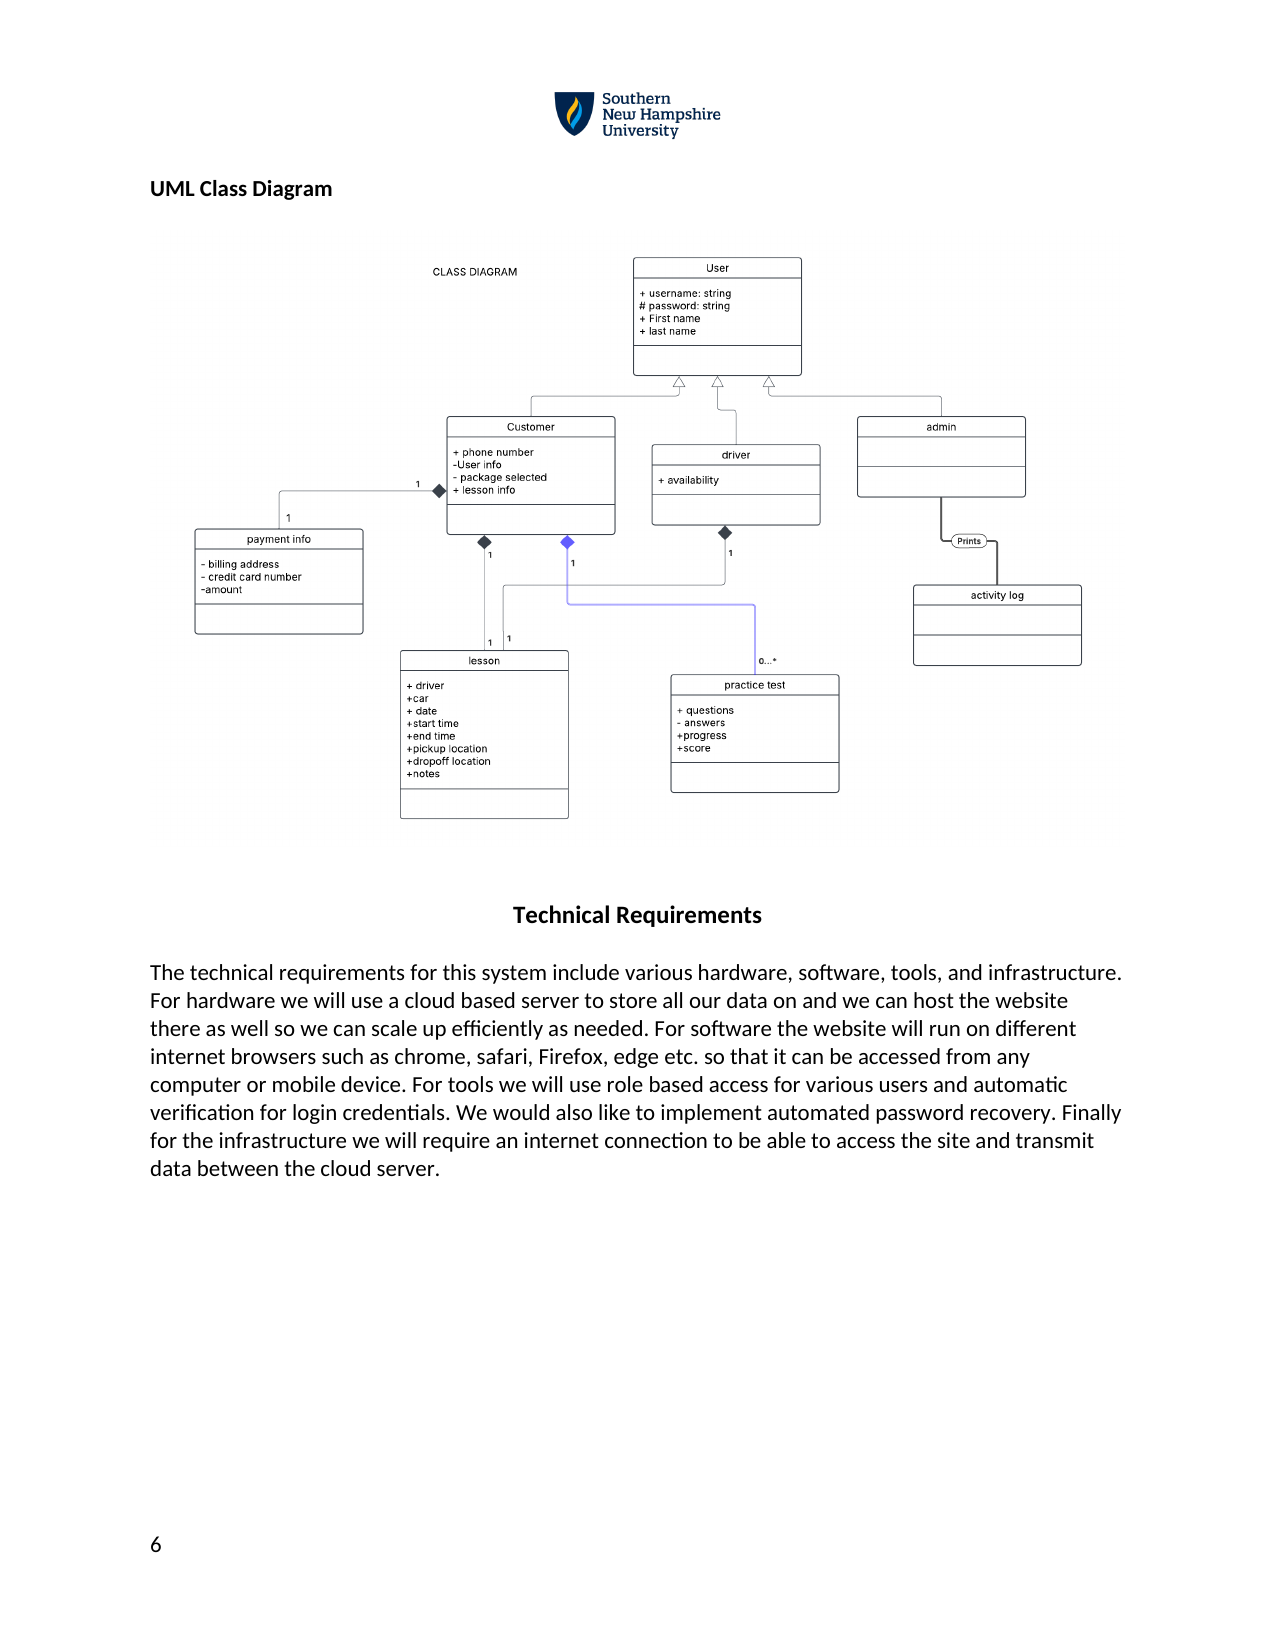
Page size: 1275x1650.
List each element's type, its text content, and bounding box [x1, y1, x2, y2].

text The technical requirements for this system include various hardware, software, tools, and infrastructure. For hardware we will use a cloud based server to store all our data on and we can host the website there as well so we can scale up efficiently as needed. For software the website will run on different internet browsers such as chrome, safari, Firefox, edge etc. so that it can be accessed from any computer or mobile device. For tools we will use role based access for various users and automatic verification for login credentials. We would also like to implement automated password recovery. Finally for the infrastructure we will require an internet connection to be able to access the site and transmit data between the cloud server. [150, 958, 1125, 1182]
picture [546, 75, 729, 154]
subtitle UML Class Diagram [150, 174, 1125, 202]
picture [150, 230, 1125, 847]
subtitle Technical Requirements [150, 899, 1125, 930]
